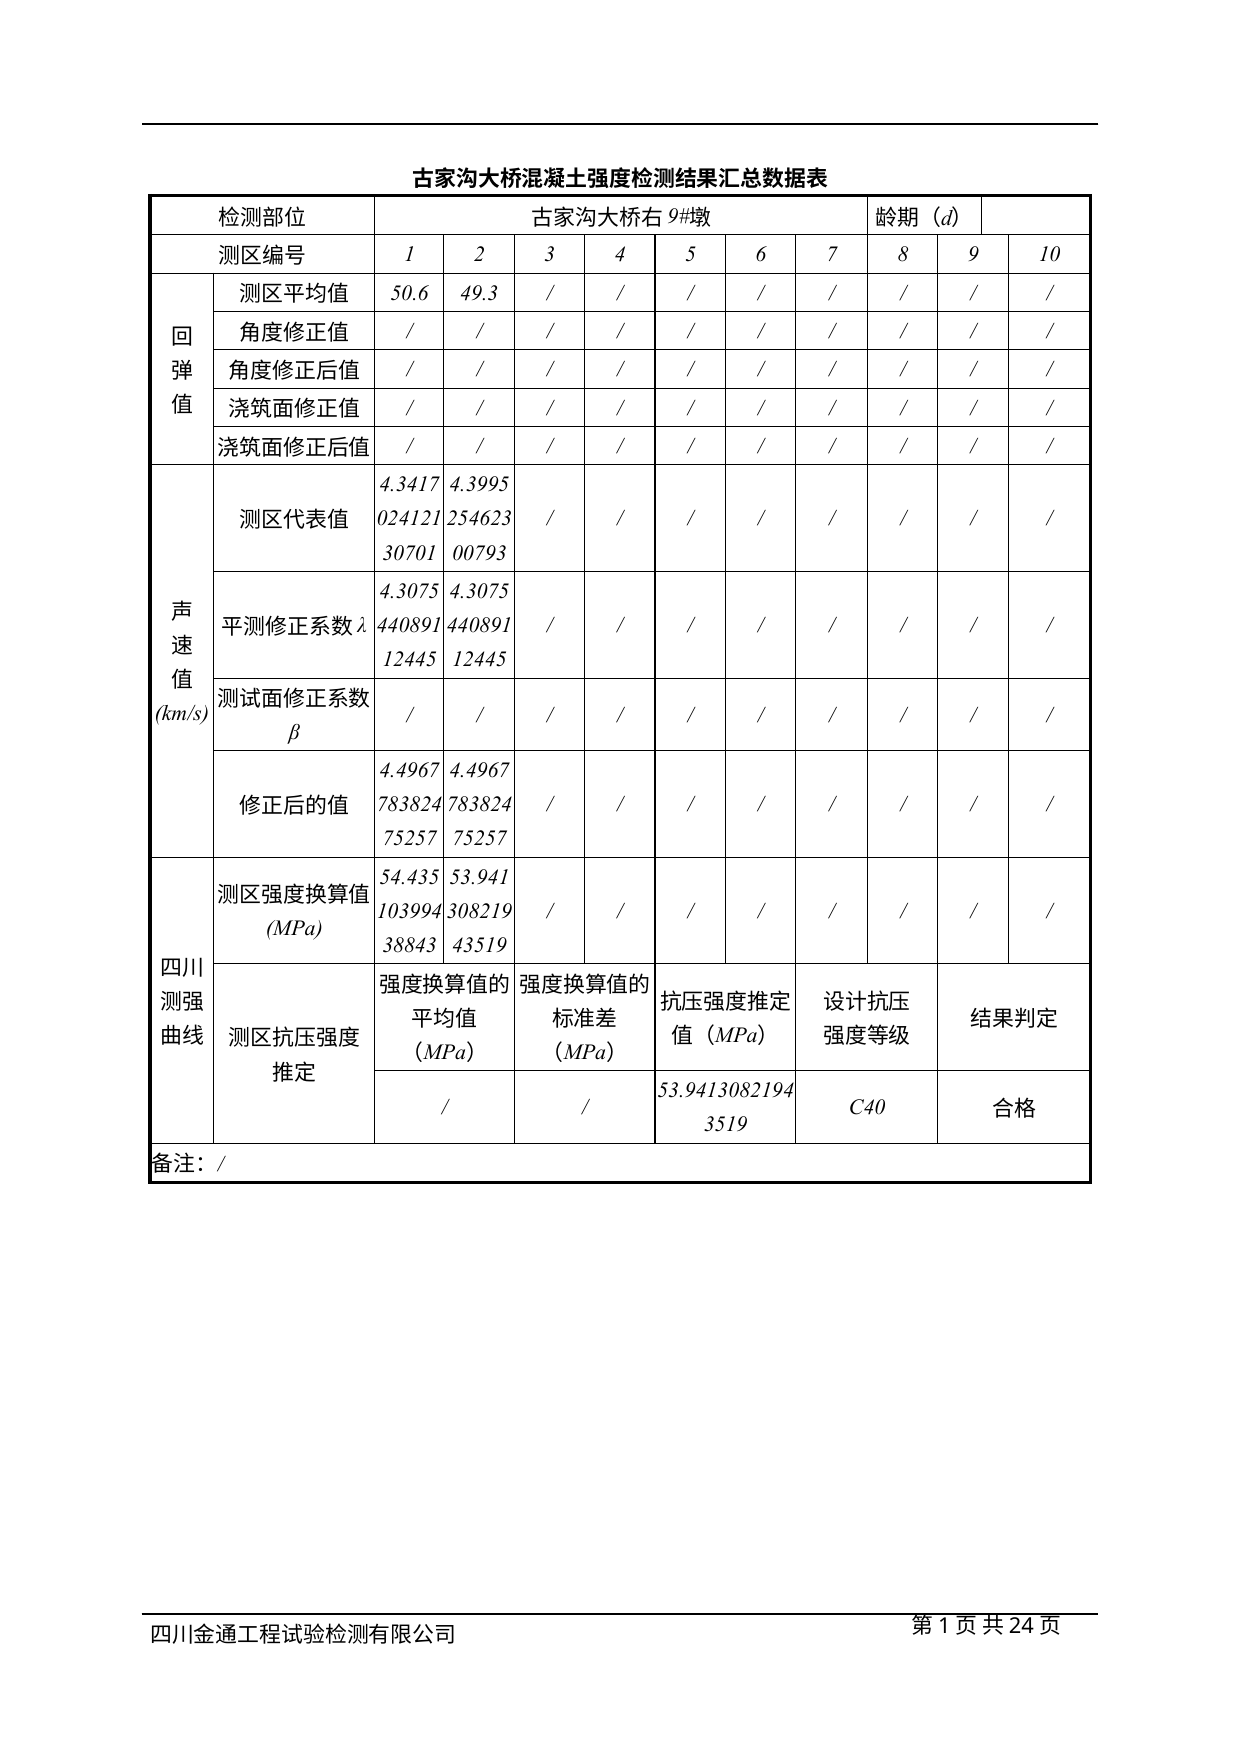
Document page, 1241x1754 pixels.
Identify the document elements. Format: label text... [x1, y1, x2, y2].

table_cell / [515, 1071, 654, 1142]
table_cell 53.94130821943519 [656, 1071, 795, 1142]
table_cell 测区编号 [152, 235, 374, 272]
table_cell / [1009, 751, 1089, 857]
table_cell / [444, 679, 514, 750]
table_cell / [444, 350, 514, 387]
table_cell 强度换算值的标准差（MPa） [515, 964, 654, 1070]
table_cell / [585, 572, 654, 677]
table_cell / [1009, 389, 1089, 426]
text 古家沟大桥混凝土强度检测结果汇总数据表 [150, 159, 1090, 194]
table_cell 浇筑面修正值 [214, 389, 374, 426]
table_cell / [656, 427, 725, 464]
table_cell / [515, 389, 584, 426]
table_cell 修正后的值 [214, 751, 374, 857]
table_cell / [796, 312, 867, 349]
table_cell / [375, 312, 443, 349]
table_cell 1 [375, 235, 443, 272]
table_cell / [656, 274, 725, 311]
table_cell / [656, 858, 725, 963]
table_cell 4.496778382475257 [444, 751, 514, 857]
table_header 龄期（d） [868, 197, 981, 234]
table_cell / [726, 312, 795, 349]
table_cell 浇筑面修正后值 [214, 427, 374, 464]
table_cell / [938, 274, 1008, 311]
table_cell / [726, 751, 795, 857]
table_cell / [868, 312, 937, 349]
table_cell / [796, 679, 867, 750]
table_cell / [656, 465, 725, 571]
table_cell / [585, 312, 654, 349]
table_cell / [656, 312, 725, 349]
table_cell 9 [938, 235, 1008, 272]
table_cell 4.399525462300793 [444, 465, 514, 571]
table_cell / [1009, 274, 1089, 311]
table_cell 备注：/ [152, 1144, 1089, 1181]
table_cell / [585, 350, 654, 387]
table_cell 抗压强度推定值（MPa） [656, 964, 795, 1070]
table_cell / [1009, 350, 1089, 387]
table_cell / [868, 350, 937, 387]
table_cell / [656, 350, 725, 387]
table_cell / [868, 389, 937, 426]
table_cell 7 [796, 235, 867, 272]
table_cell / [444, 389, 514, 426]
table_cell 测区平均值 [214, 274, 374, 311]
table_cell 测区强度换算值(MPa) [214, 858, 374, 963]
table_cell / [796, 427, 867, 464]
table_cell / [938, 350, 1008, 387]
table_cell / [868, 751, 937, 857]
table_cell 53.94130821943519 [444, 858, 514, 963]
table_cell / [375, 1071, 514, 1142]
table_cell / [585, 858, 654, 963]
table_cell 5 [656, 235, 725, 272]
table_cell / [656, 679, 725, 750]
table_cell / [796, 465, 867, 571]
table_cell 四川测强 曲线 [152, 858, 213, 1142]
table_cell 2 [444, 235, 514, 272]
table_cell / [515, 679, 584, 750]
table_cell 角度修正值 [214, 312, 374, 349]
table_cell / [656, 751, 725, 857]
table_cell / [375, 427, 443, 464]
table_cell 3 [515, 235, 584, 272]
table_cell 声 速 值 (km/s) [152, 465, 213, 857]
table_cell 10 [1009, 235, 1089, 272]
table_cell / [796, 858, 867, 963]
table_cell / [375, 350, 443, 387]
table_cell / [515, 427, 584, 464]
table_cell / [868, 465, 937, 571]
table_cell / [726, 679, 795, 750]
table_cell / [868, 274, 937, 311]
table_cell / [938, 427, 1008, 464]
table_cell 4.341702412130701 [375, 465, 443, 571]
table_cell 6 [726, 235, 795, 272]
table_cell 合格 [938, 1071, 1089, 1142]
table_cell 4.307544089112445 [444, 572, 514, 677]
table_cell / [515, 572, 584, 677]
table_cell / [515, 465, 584, 571]
table_cell 50.6 [375, 274, 443, 311]
table_cell 平测修正系数λ [214, 572, 374, 677]
table_cell C40 [796, 1071, 937, 1142]
table_cell / [375, 389, 443, 426]
table_cell 测区代表值 [214, 465, 374, 571]
table_cell 测试面修正系数β [214, 679, 374, 750]
table_cell / [1009, 312, 1089, 349]
table_cell 4.307544089112445 [375, 572, 443, 677]
table_cell / [375, 679, 443, 750]
table_cell / [938, 858, 1008, 963]
table_cell / [585, 465, 654, 571]
table_cell / [656, 389, 725, 426]
table_header 检测部位 [152, 197, 374, 234]
table_cell / [796, 350, 867, 387]
table_cell / [726, 572, 795, 677]
table_cell / [726, 350, 795, 387]
table_cell 54.43510399438843 [375, 858, 443, 963]
table_cell / [938, 465, 1008, 571]
table_cell / [444, 312, 514, 349]
table_cell / [868, 858, 937, 963]
table_cell / [938, 751, 1008, 857]
table_header 古家沟大桥右9#墩 [375, 197, 867, 234]
table_cell / [796, 389, 867, 426]
table_cell / [515, 858, 584, 963]
table_cell / [868, 679, 937, 750]
table_cell / [726, 389, 795, 426]
table_cell / [796, 751, 867, 857]
table_cell / [585, 274, 654, 311]
table_cell 设计抗压 强度等级 [796, 964, 937, 1070]
table_cell / [585, 751, 654, 857]
table_cell 4.496778382475257 [375, 751, 443, 857]
table_cell / [585, 679, 654, 750]
table_cell / [585, 389, 654, 426]
table_cell / [515, 274, 584, 311]
table_cell 测区抗压强度 推定 [214, 964, 374, 1142]
table_cell / [515, 312, 584, 349]
table_cell / [515, 350, 584, 387]
table_cell 角度修正后值 [214, 350, 374, 387]
table_cell / [656, 572, 725, 677]
table_cell / [868, 427, 937, 464]
table_cell / [726, 274, 795, 311]
table_cell / [938, 572, 1008, 677]
table_cell 4 [585, 235, 654, 272]
table_cell / [1009, 572, 1089, 677]
table_cell / [1009, 465, 1089, 571]
table_cell / [585, 427, 654, 464]
table_cell / [726, 858, 795, 963]
table_cell / [938, 312, 1008, 349]
table_cell / [1009, 858, 1089, 963]
table_cell 8 [868, 235, 937, 272]
table_cell 强度换算值的平均值（MPa） [375, 964, 514, 1070]
table_cell / [444, 427, 514, 464]
table_cell / [796, 274, 867, 311]
table_cell / [868, 572, 937, 677]
table_cell / [938, 679, 1008, 750]
table_cell / [1009, 427, 1089, 464]
table_cell / [515, 751, 584, 857]
table_cell 结果判定 [938, 964, 1089, 1070]
table_cell / [796, 572, 867, 677]
table_cell / [1009, 679, 1089, 750]
table_cell 49.3 [444, 274, 514, 311]
table_cell / [938, 389, 1008, 426]
table_cell 回 弹 值 [152, 274, 213, 464]
table_header [982, 197, 1089, 234]
table_cell / [726, 465, 795, 571]
table_cell / [726, 427, 795, 464]
